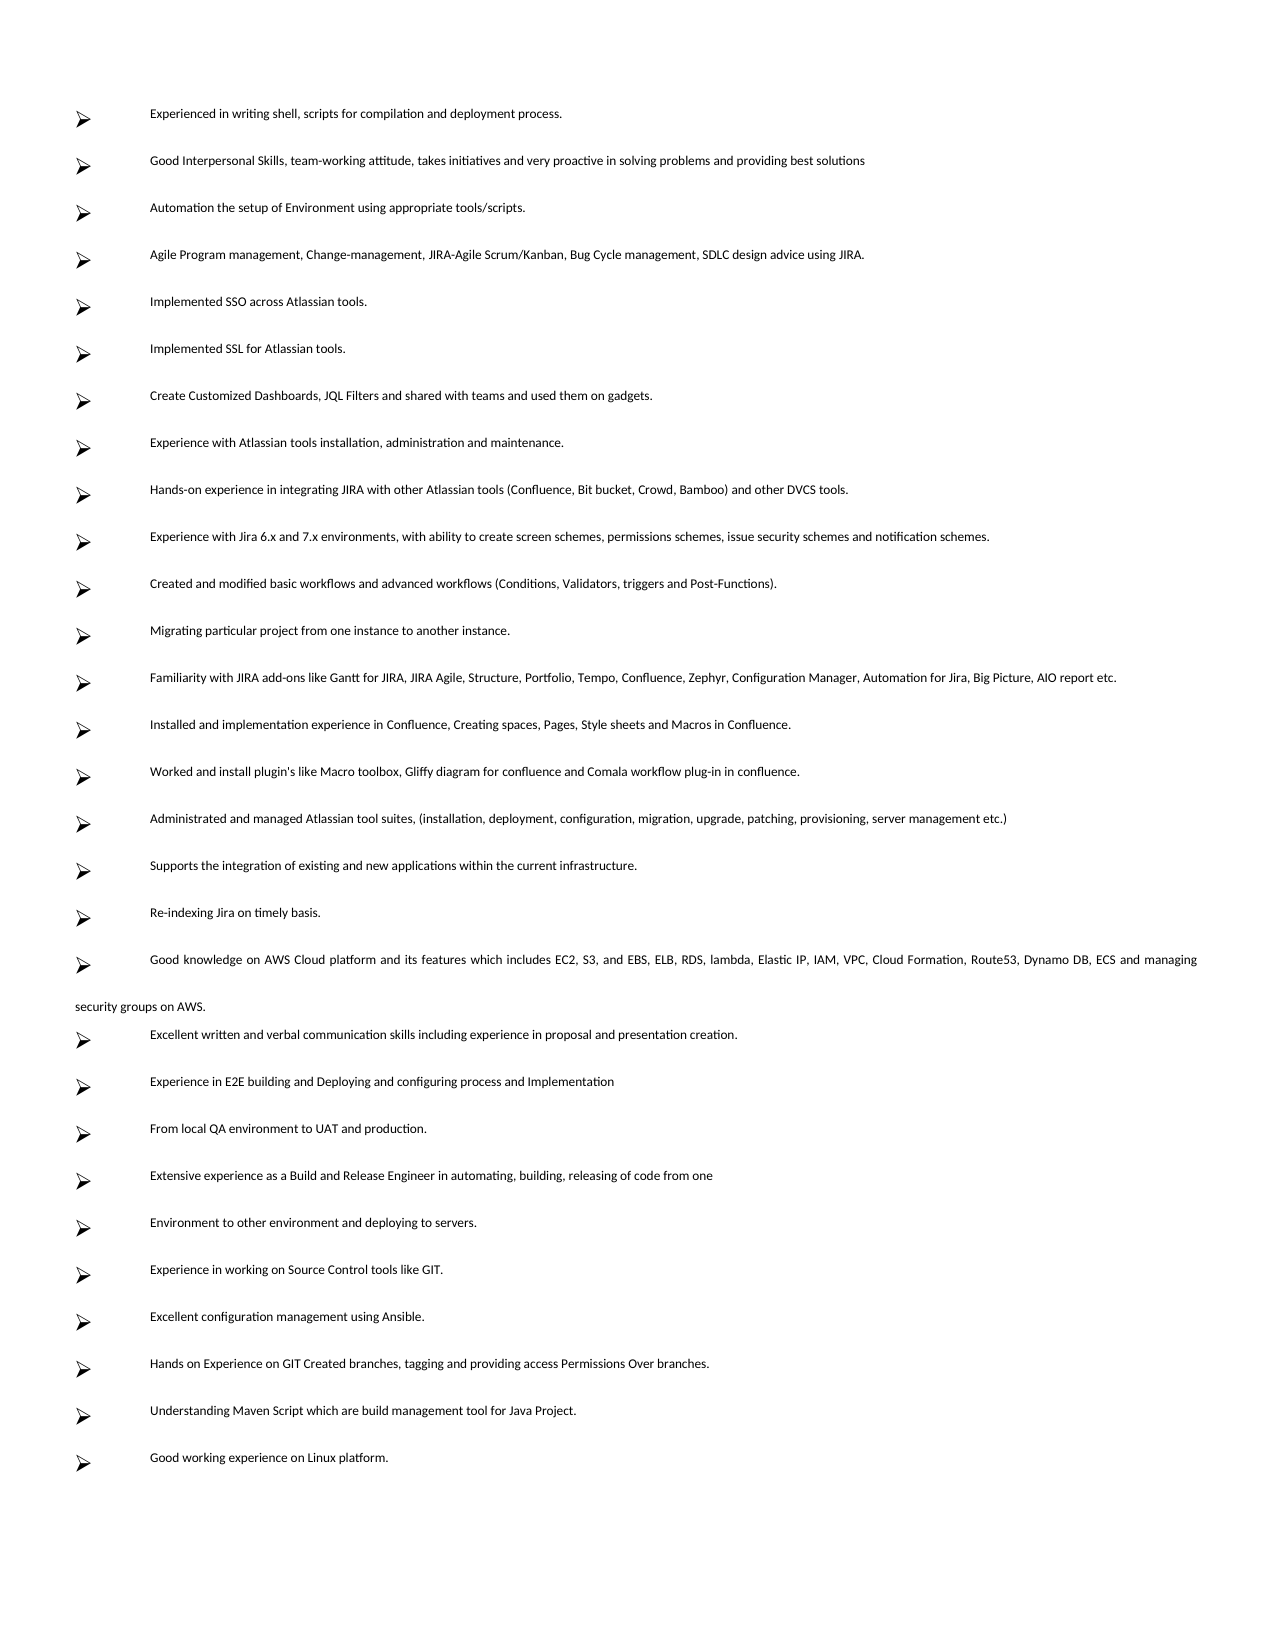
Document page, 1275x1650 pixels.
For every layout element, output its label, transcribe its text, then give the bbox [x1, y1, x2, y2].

list Administrated and managed Atlassian tool suites, (installation, deployment, configuration, migration, upgrade, patching, provisioning, server management etc.) [75, 798, 1200, 845]
list Installed and implementation experience in Confluence, Creating spaces, Pages, Style sheets and Macros in Confluence. [75, 704, 1200, 751]
list Hands-on experience in integrating JIRA with other Atlassian tools (Confluence, Bit bucket, Crowd, Bamboo) and other DVCS tools. [75, 469, 1200, 517]
list Migrating particular project from one instance to another instance. [75, 611, 1200, 657]
list Worked and install plugin's like Macro toolbox, Gliffy diagram for confluence and Comala workflow plug-in in confluence. [75, 751, 1200, 798]
list Create Customized Dashboards, JQL Filters and shared with teams and used them on gadgets. [75, 376, 1200, 423]
list Excellent written and verbal communication skills including experience in proposal and presentation creation. [75, 1014, 1200, 1061]
list Agile Program management, Change-management, JIRA-Agile Scrum/Kanban, Bug Cycle management, SDLC design advice using JIRA. [75, 235, 1200, 282]
list Experience with Atlassian tools installation, administration and maintenance. [75, 423, 1200, 469]
list Implemented SSO across Atlassian tools. [75, 282, 1200, 329]
list Good Interpersonal Skills, team-working attitude, takes initiatives and very proactive in solving problems and providing best solutions [75, 141, 1200, 188]
list Automation the setup of Environment using appropriate tools/scripts. [75, 188, 1200, 235]
list Good working experience on Linux platform. [75, 1437, 1200, 1484]
list Experience in working on Source Control tools like GIT. [75, 1249, 1200, 1296]
list Extensive experience as a Build and Release Engineer in automating, building, releasing of code from one [75, 1155, 1200, 1202]
list Experienced in writing shell, scripts for compilation and deployment process. [75, 94, 1200, 141]
list Supports the integration of existing and new applications within the current infrastructure. [75, 845, 1200, 892]
list Excellent configuration management using Ansible. [75, 1296, 1200, 1343]
list Environment to other environment and deploying to servers. [75, 1202, 1200, 1249]
list Familiarity with JIRA add-ons like Gantt for JIRA, JIRA Agile, Structure, Portfolio, Tempo, Confluence, Zephyr, Configuration Manager, Automation for Jira, Big Picture, AIO report etc. [75, 657, 1200, 704]
list Created and modified basic workflows and advanced workflows (Conditions, Validators, triggers and Post-Functions). [75, 563, 1200, 611]
list Experience in E2E building and Deploying and configuring process and Implementation [75, 1061, 1200, 1108]
list From local QA environment to UAT and production. [75, 1108, 1200, 1155]
list Hands on Experience on GIT Created branches, tagging and providing access Permissions Over branches. [75, 1343, 1200, 1390]
list Re-indexing Jira on timely basis. [75, 892, 1200, 939]
list Experience with Jira 6.x and 7.x environments, with ability to create screen schemes, permissions schemes, issue security schemes and notification schemes. [75, 517, 1200, 563]
list Good knowledge on AWS Cloud platform and its features which includes EC2, S3, and EBS, ELB, RDS, lambda, Elastic IP, IAM, VPC, Cloud Formation, Route53, Dynamo DB, ECS and managing security groups on AWS. [75, 939, 1200, 1014]
list Understanding Maven Script which are build management tool for Java Project. [75, 1390, 1200, 1437]
list Implemented SSL for Atlassian tools. [75, 329, 1200, 376]
